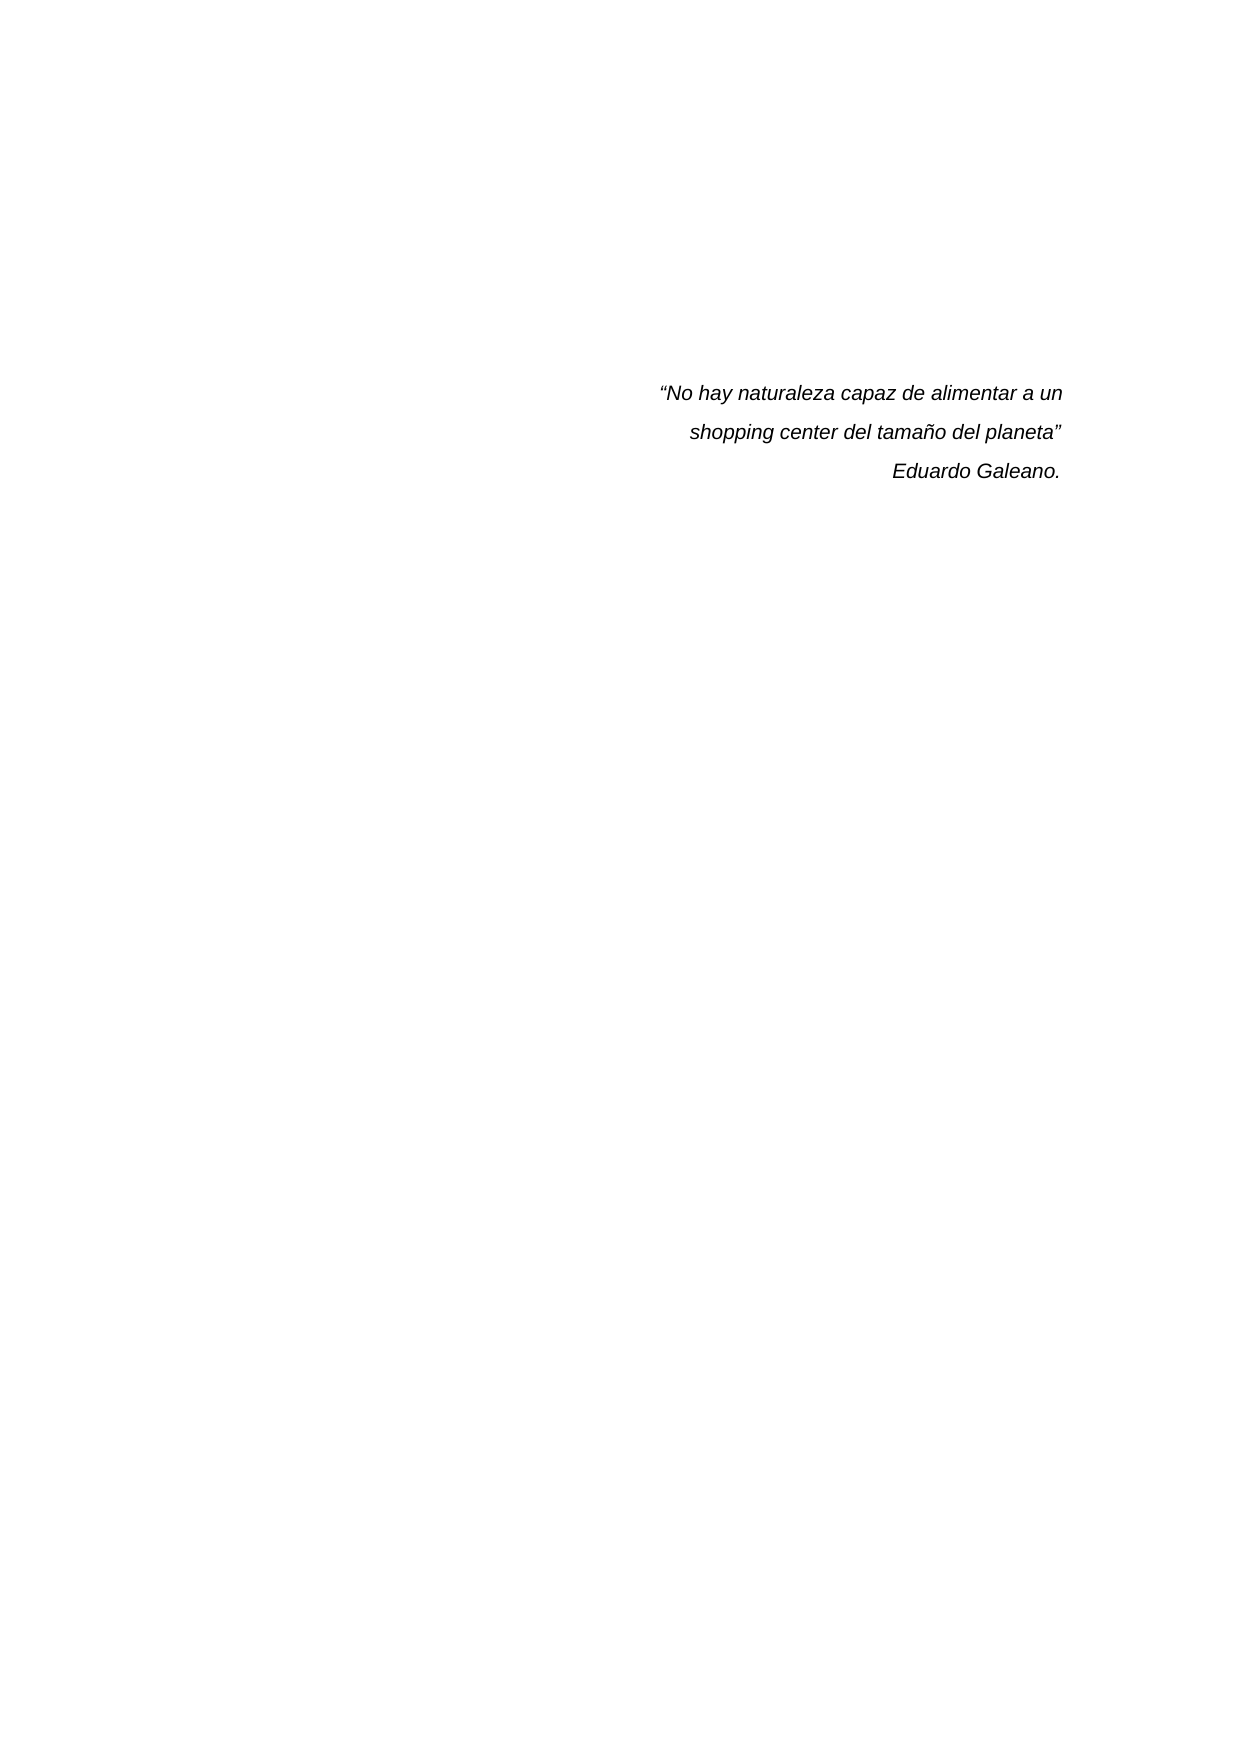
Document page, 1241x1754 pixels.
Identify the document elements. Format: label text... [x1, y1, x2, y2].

text shopping center del tamaño del planeta” [177, 419, 1063, 443]
text Eduardo Galeano. [177, 458, 1063, 482]
text “No hay naturaleza capaz de alimentar a un [177, 381, 1063, 405]
